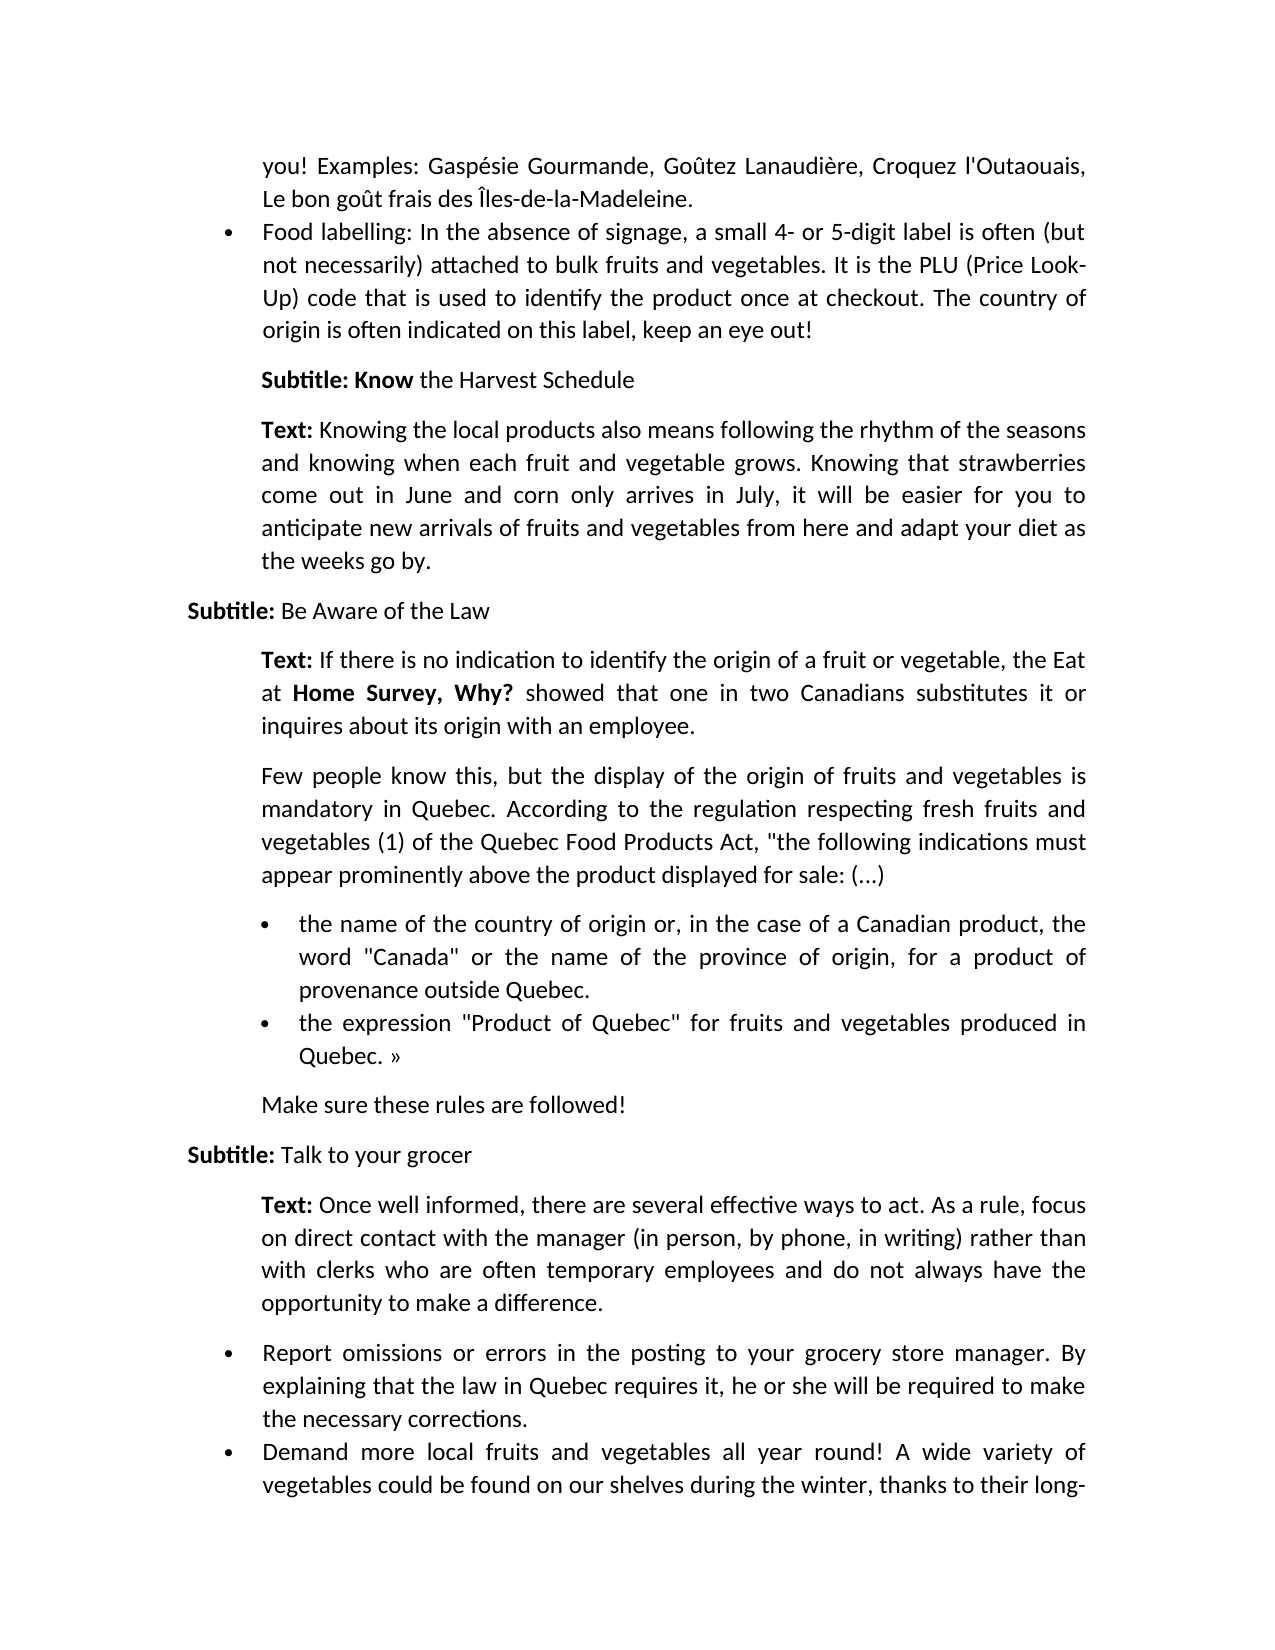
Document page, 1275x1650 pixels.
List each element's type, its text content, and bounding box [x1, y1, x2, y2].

text Subtitle: Talk to your grocer [187, 1139, 1087, 1170]
list Food labelling: In the absence of signage, a small 4- or 5-digit label is often (but not necessarily) attached to bulk fruits and vegetables. It is the PLU (Price Look-Up) code that is used to identify the product once at checkout. The country of origin is often indicated on this label, keep an eye out! [225, 216, 1087, 345]
list Report omissions or errors in the posting to your grocery store manager. By explaining that the law in Quebec requires it, he or she will be required to make the necessary corrections. [225, 1337, 1087, 1433]
text Text: Once well informed, there are several effective ways to act. As a rule, focus on direct contact with the manager (in person, by phone, in writing) rather than with clerks who are often temporary employees and do not always have the opportunity to make a difference. [261, 1189, 1087, 1318]
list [225, 1436, 1087, 1499]
text Subtitle: Be Aware of the Law [187, 595, 1087, 626]
text Subtitle: Know the Harvest Schedule [225, 364, 1087, 395]
text Make sure these rules are followed! [187, 1089, 1087, 1120]
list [225, 150, 1087, 213]
list the expression "Product of Quebec" for fruits and vegetables produced in Quebec. » [261, 1007, 1087, 1071]
text Few people know this, but the display of the origin of fruits and vegetables is mandatory in Quebec. According to the regulation respecting fresh fruits and vegetables (1) of the Quebec Food Products Act, "the following indications must appear prominently above the product displayed for sale: (...) [261, 760, 1087, 889]
text Text: If there is no indication to identify the origin of a fruit or vegetable, the Eat at Home Survey, Why? showed that one in two Canadians substitutes it or inquires about its origin with an employee. [261, 644, 1087, 741]
list the name of the country of origin or, in the case of a Canadian product, the word "Canada" or the name of the province of origin, for a product of provenance outside Quebec. [261, 908, 1087, 1005]
text Text: Knowing the local products also means following the rhythm of the seasons and knowing when each fruit and vegetable grows. Knowing that strawberries come out in June and corn only arrives in July, it will be easier for you to anticipate new arrivals of fruits and vegetables from here and adapt your diet as the weeks go by. [261, 414, 1087, 576]
